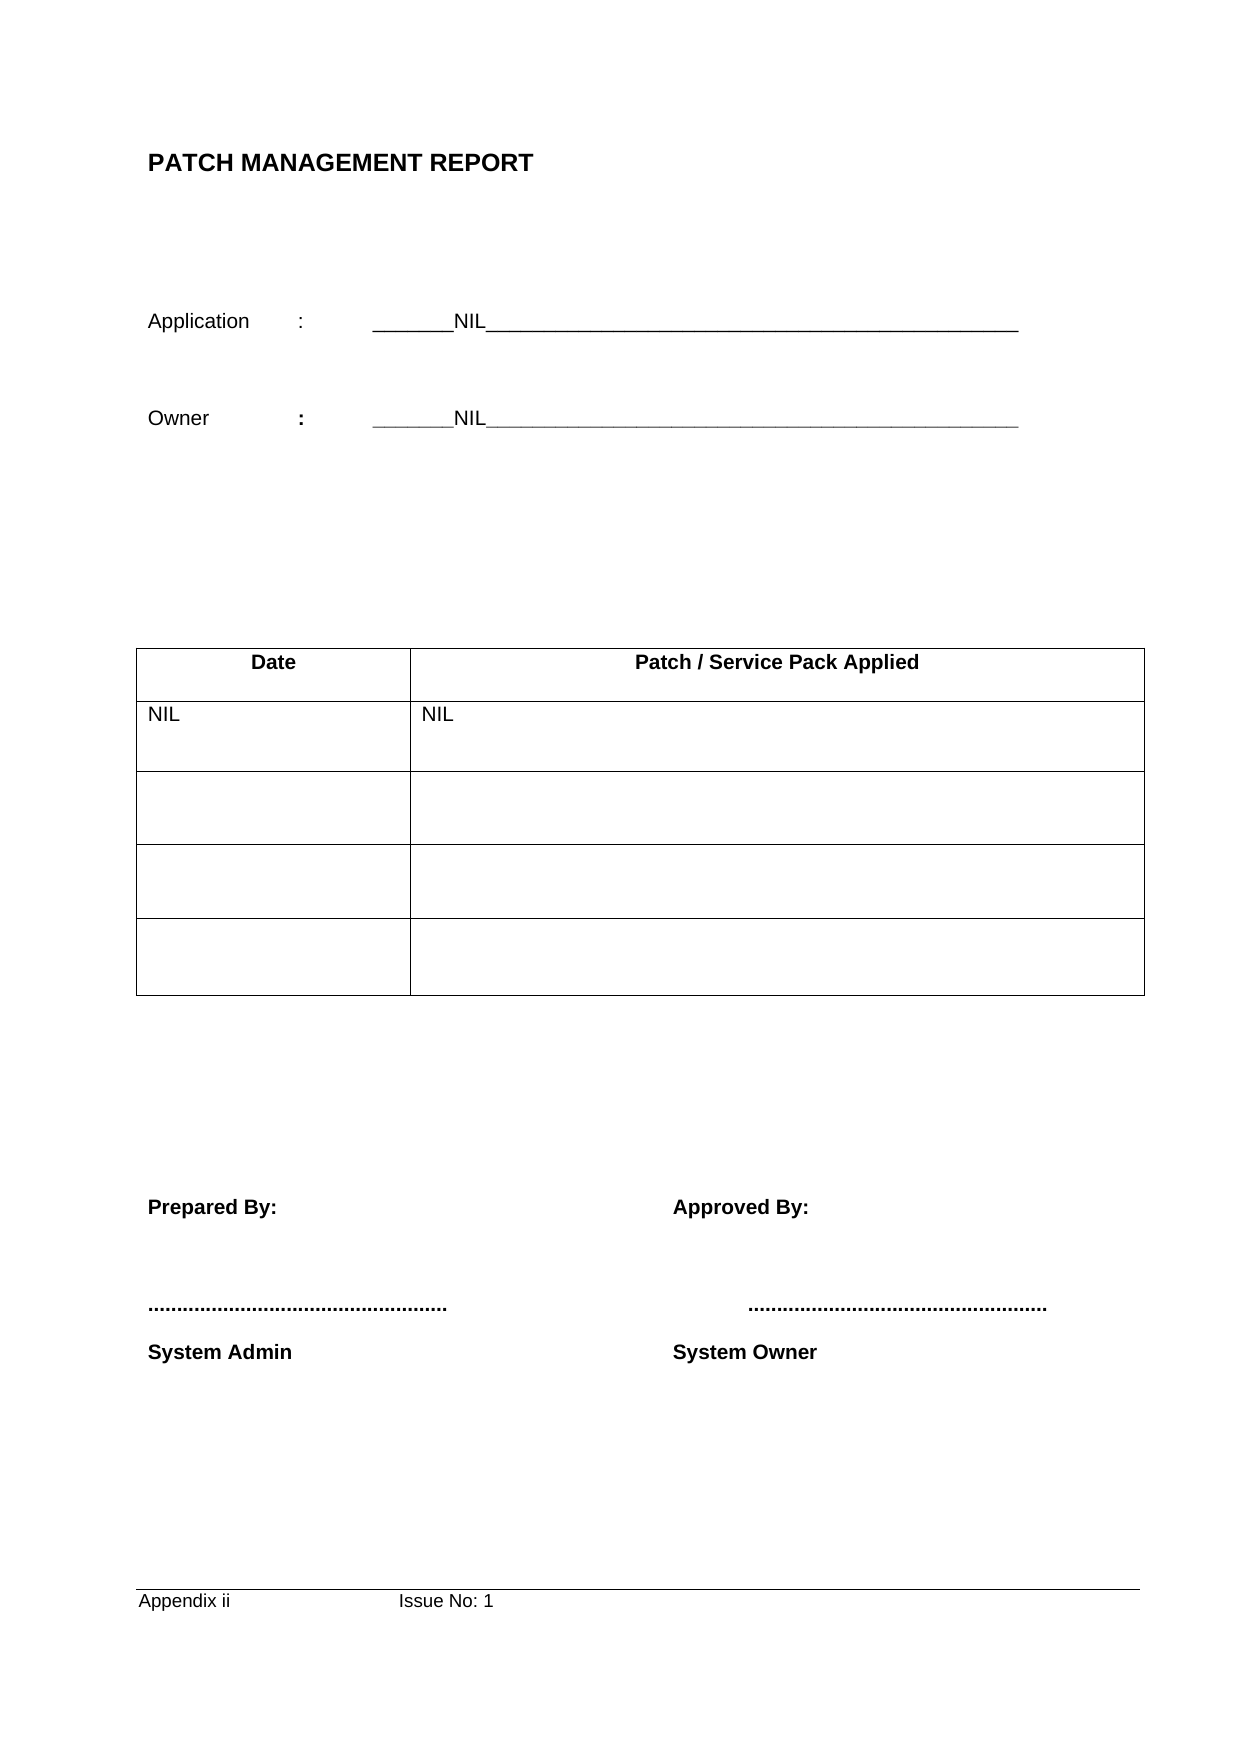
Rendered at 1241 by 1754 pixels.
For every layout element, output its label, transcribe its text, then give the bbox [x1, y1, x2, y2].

text PATCH MANAGEMENT REPORT [148, 148, 1166, 176]
table_cell [137, 772, 410, 844]
table_cell [411, 845, 1144, 918]
table_header Patch / Service Pack Applied [411, 649, 1144, 701]
text .................................................... .................................................... [148, 1291, 1166, 1315]
text Owner : _______NIL______________________________________________ [148, 406, 1166, 430]
table_cell [411, 919, 1144, 995]
table_cell [137, 845, 410, 918]
table_cell NIL [137, 702, 410, 771]
text Application : _______NIL______________________________________________ [148, 309, 1166, 333]
table_cell [137, 919, 410, 995]
table_cell NIL [411, 702, 1144, 771]
text Prepared By: Approved By: [148, 1195, 1166, 1219]
table_header Date [137, 649, 410, 701]
text System Admin System Owner [148, 1340, 1166, 1364]
table_cell [411, 772, 1144, 844]
